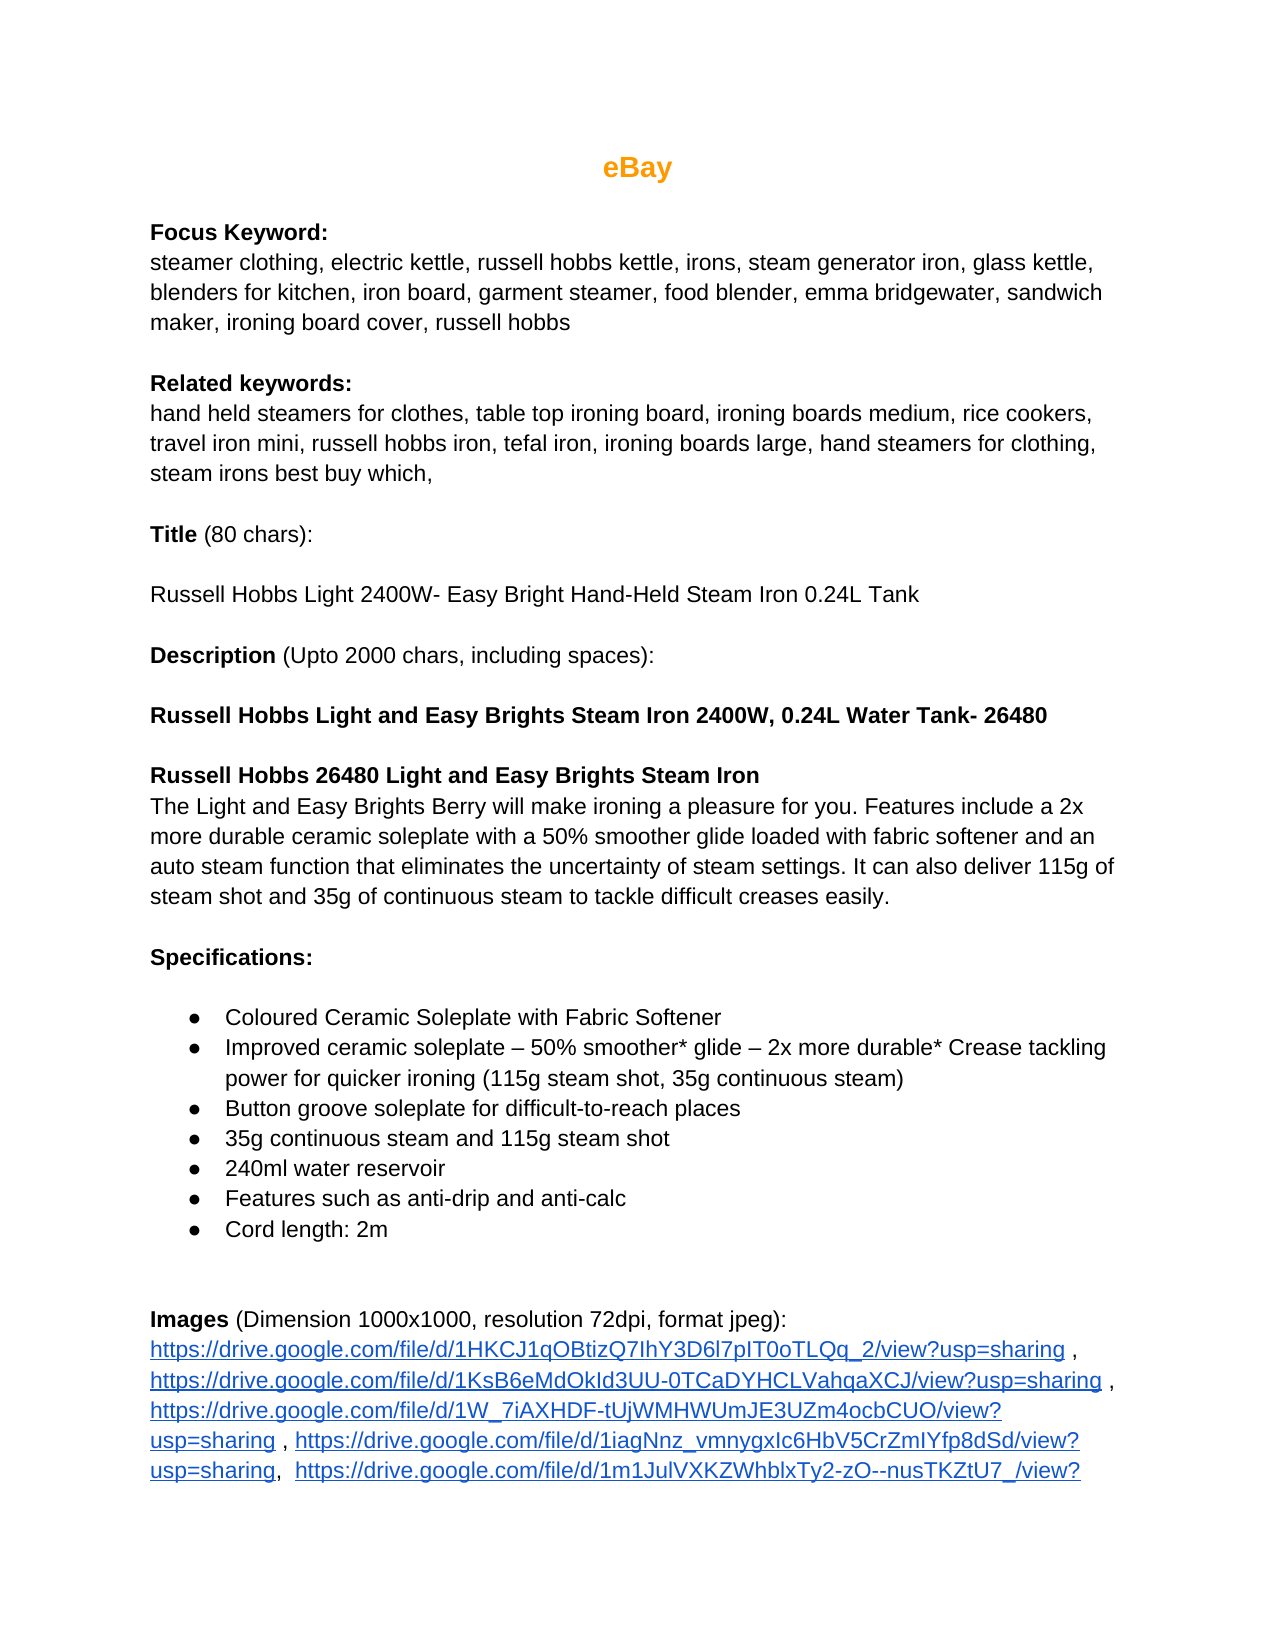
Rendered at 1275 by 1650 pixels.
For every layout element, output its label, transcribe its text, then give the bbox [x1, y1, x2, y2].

text hand held steamers for clothes, table top ironing board, ironing boards medium, rice cookers, travel iron mini, russell hobbs iron, tefal iron, ironing boards large, hand steamers for clothing, steam irons best buy which, [150, 400, 1125, 487]
list Cord length: 2m [187, 1216, 1125, 1242]
text Specifications: [150, 944, 1125, 970]
text Russell Hobbs Light 2400W- Easy Bright Hand-Held Steam Iron 0.24L Tank [150, 581, 1125, 608]
list Button groove soleplate for difficult-to-reach places [187, 1095, 1125, 1121]
text Images (Dimension 1000x1000, resolution 72dpi, format jpeg): [150, 1306, 1125, 1333]
text Russell Hobbs Light and Easy Brights Steam Iron 2400W, 0.24L Water Tank- 26480 [150, 702, 1125, 728]
list 240ml water reservoir [187, 1155, 1125, 1182]
text The Light and Easy Brights Berry will make ironing a pleasure for you. Features include a 2x more durable ceramic soleplate with a 50% smoother glide loaded with fabric softener and an auto steam function that eliminates the uncertainty of steam settings. It can also deliver 115g of steam shot and 35g of continuous steam to tackle difficult creases easily. [150, 793, 1125, 910]
text steamer clothing, electric kettle, russell hobbs kettle, irons, steam generator iron, glass kettle, blenders for kitchen, iron board, garment steamer, food blender, emma bridgewater, sandwich maker, ironing board cover, russell hobbs [150, 249, 1125, 336]
list Improved ceramic soleplate – 50% smoother* glide – 2x more durable* Crease tackling power for quicker ironing (115g steam shot, 35g continuous steam) [187, 1034, 1125, 1091]
list 35g continuous steam and 115g steam shot [187, 1125, 1125, 1151]
text Focus Keyword: [150, 219, 1125, 245]
text Title (80 chars): [150, 521, 1125, 547]
text Related keywords: [150, 370, 1125, 396]
text Russell Hobbs 26480 Light and Easy Brights Steam Iron [150, 762, 1125, 789]
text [150, 1336, 1125, 1484]
text Description (Upto 2000 chars, including spaces): [150, 642, 1125, 668]
text eBay [150, 150, 1125, 183]
list Features such as anti-drip and anti-calc [187, 1185, 1125, 1212]
list Coloured Ceramic Soleplate with Fabric Softener [187, 1004, 1125, 1031]
